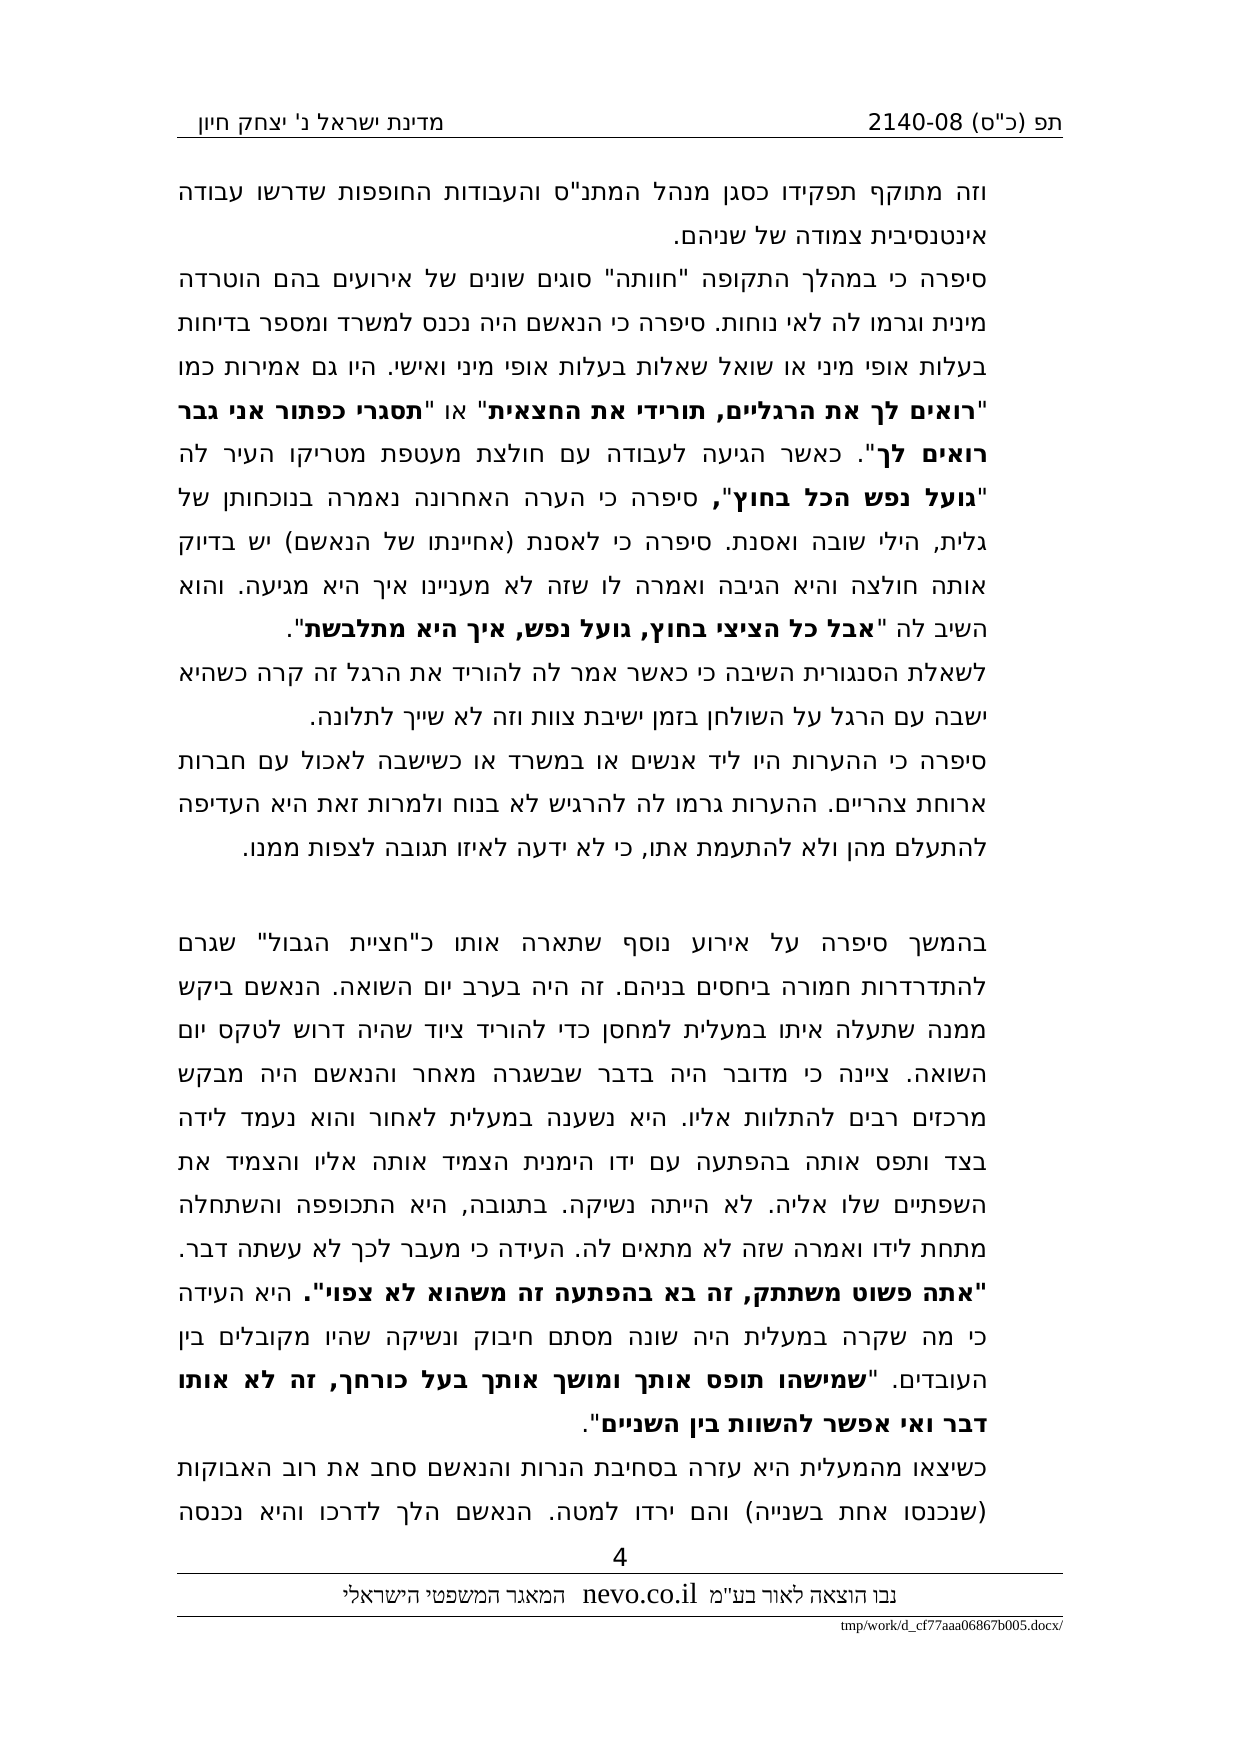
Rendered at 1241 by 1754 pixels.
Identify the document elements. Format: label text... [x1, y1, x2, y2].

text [177, 177, 1063, 250]
text לשאלת הסנגורית השיבה כי כאשר אמר לה להוריד את הרגל זה קרה כשהיא ישבה עם הרגל על השולחן בזמן ישיבת צוות וזה לא שייך לתלונה. [177, 658, 988, 731]
text בהמשך סיפרה על אירוע נוסף שתארה אותו כ"חציית הגבול" שגרם להתדרדרות חמורה ביחסים בניהם. זה היה בערב יום השואה. הנאשם ביקש ממנה שתעלה איתו במעלית למחסן כדי להוריד ציוד שהיה דרוש לטקס יום השואה. ציינה כי מדובר היה בדבר שבשגרה מאחר והנאשם היה מבקש מרכזים רבים להתלוות אליו. היא נשענה במעלית לאחור והוא נעמד לידה בצד ותפס אותה בהפתעה עם ידו הימנית הצמיד אותה אליו והצמיד את השפתיים שלו אליה. לא הייתה נשיקה. בתגובה, היא התכופפה והשתחלה מתחת לידו ואמרה שזה לא מתאים לה. העידה כי מעבר לכך לא עשתה דבר. "אתה פשוט משתתק, זה בא בהפתעה זה משהוא לא צפוי". היא העידה כי מה שקרה במעלית היה שונה מסתם חיבוק ונשיקה שהיו מקובלים בין העובדים. "שמישהו תופס אותך ומושך אותך בעל כורחך, זה לא אותו דבר ואי אפשר להשוות בין השניים". [177, 928, 988, 1439]
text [177, 1453, 988, 1526]
text סיפרה כי ההערות היו ליד אנשים או במשרד או כשישבה לאכול עם חברות ארוחת צהריים. ההערות גרמו לה להרגיש לא בנוח ולמרות זאת היא העדיפה להתעלם מהן ולא להתעמת אתו, כי לא ידעה לאיזו תגובה לצפות ממנו. [177, 746, 988, 863]
text סיפרה כי במהלך התקופה "חוותה" סוגים שונים של אירועים בהם הוטרדה מינית וגרמו לה לאי נוחות. סיפרה כי הנאשם היה נכנס למשרד ומספר בדיחות בעלות אופי מיני או שואל שאלות בעלות אופי מיני ואישי. היו גם אמירות כמו "רואים לך את הרגליים, תורידי את החצאית" או "תסגרי כפתור אני גבר רואים לך". כאשר הגיעה לעבודה עם חולצת מעטפת מטריקו העיר לה "גועל נפש הכל בחוץ", סיפרה כי הערה האחרונה נאמרה בנוכחותן של גלית, הילי שובה ואסנת. סיפרה כי לאסנת (אחיינתו של הנאשם) יש בדיוק אותה חולצה והיא הגיבה ואמרה לו שזה לא מעניינו איך היא מגיעה. והוא השיב לה "אבל כל הציצי בחוץ, גועל נפש, איך היא מתלבשת". [177, 265, 988, 644]
